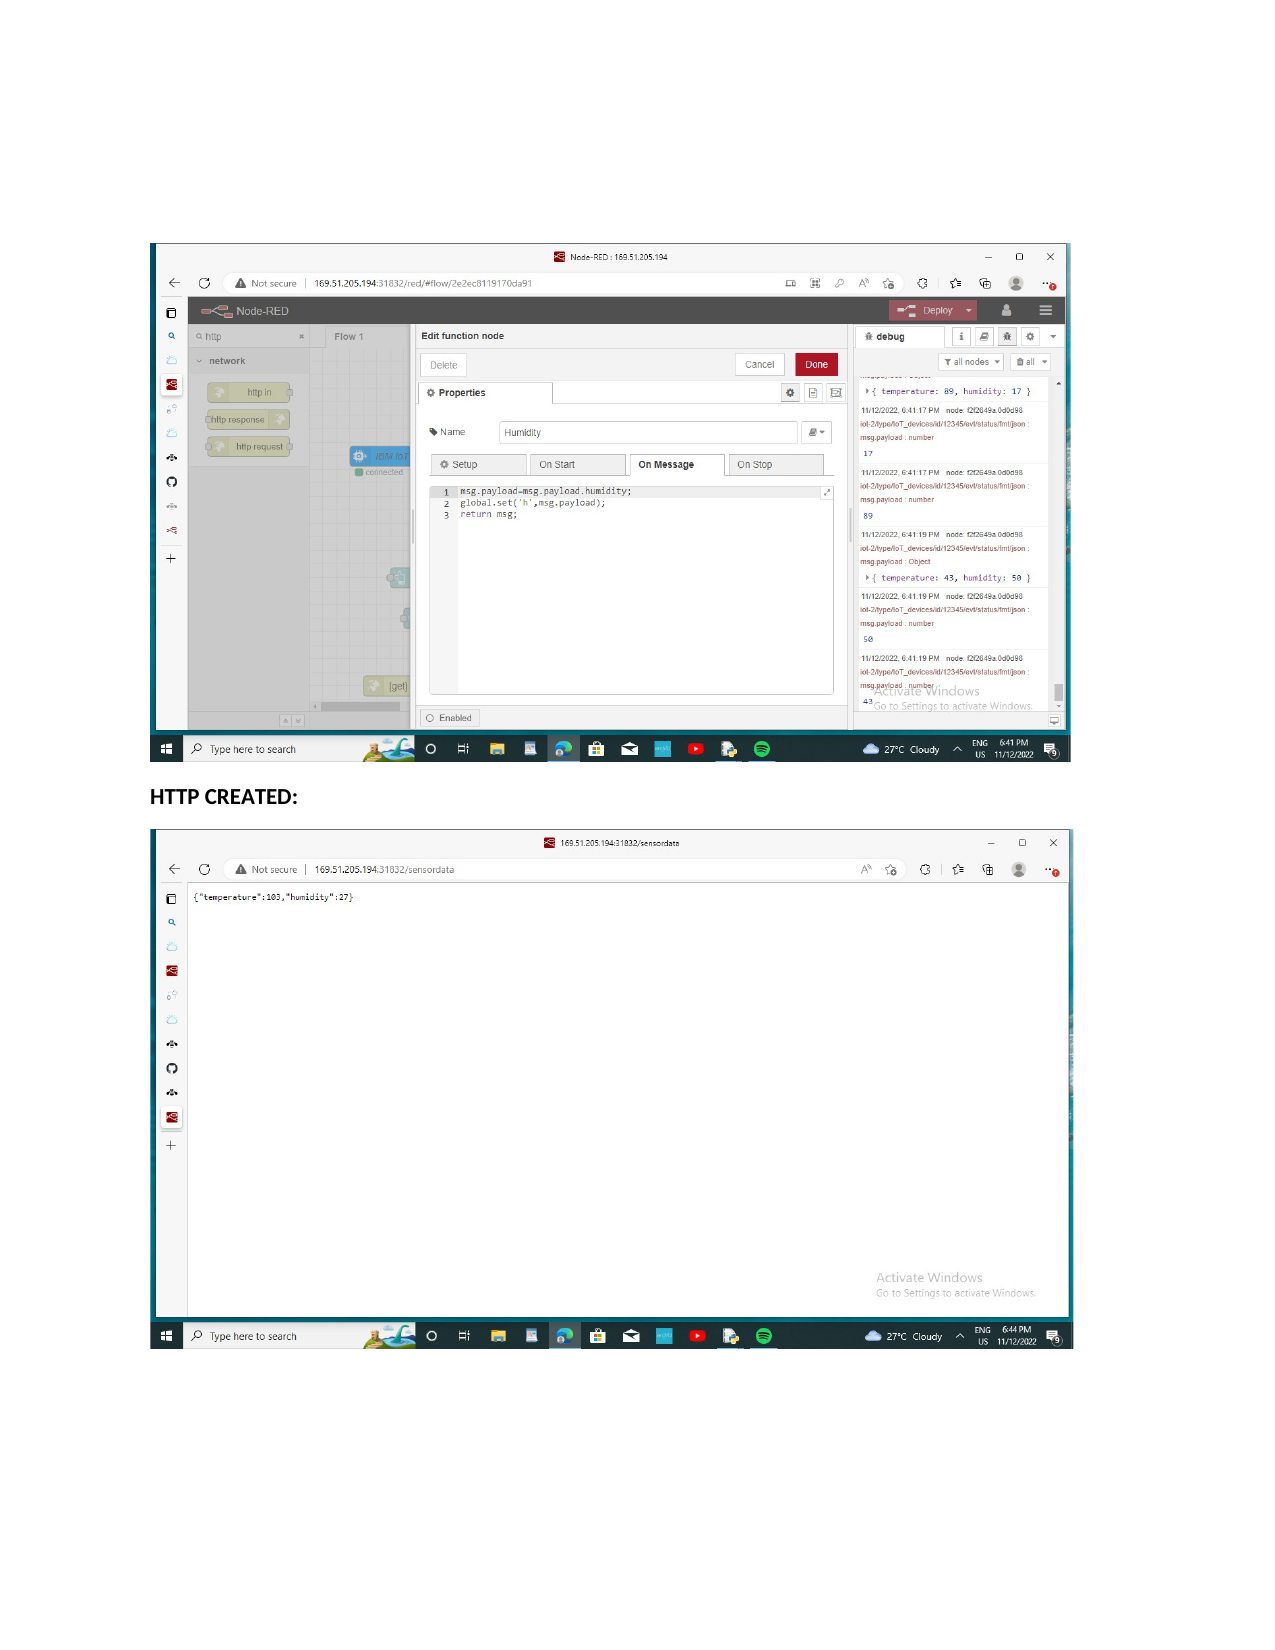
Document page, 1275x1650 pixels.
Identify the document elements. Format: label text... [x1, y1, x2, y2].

picture [150, 829, 1074, 1349]
text HTTP CREATED: [150, 782, 1137, 811]
picture [150, 243, 1071, 762]
